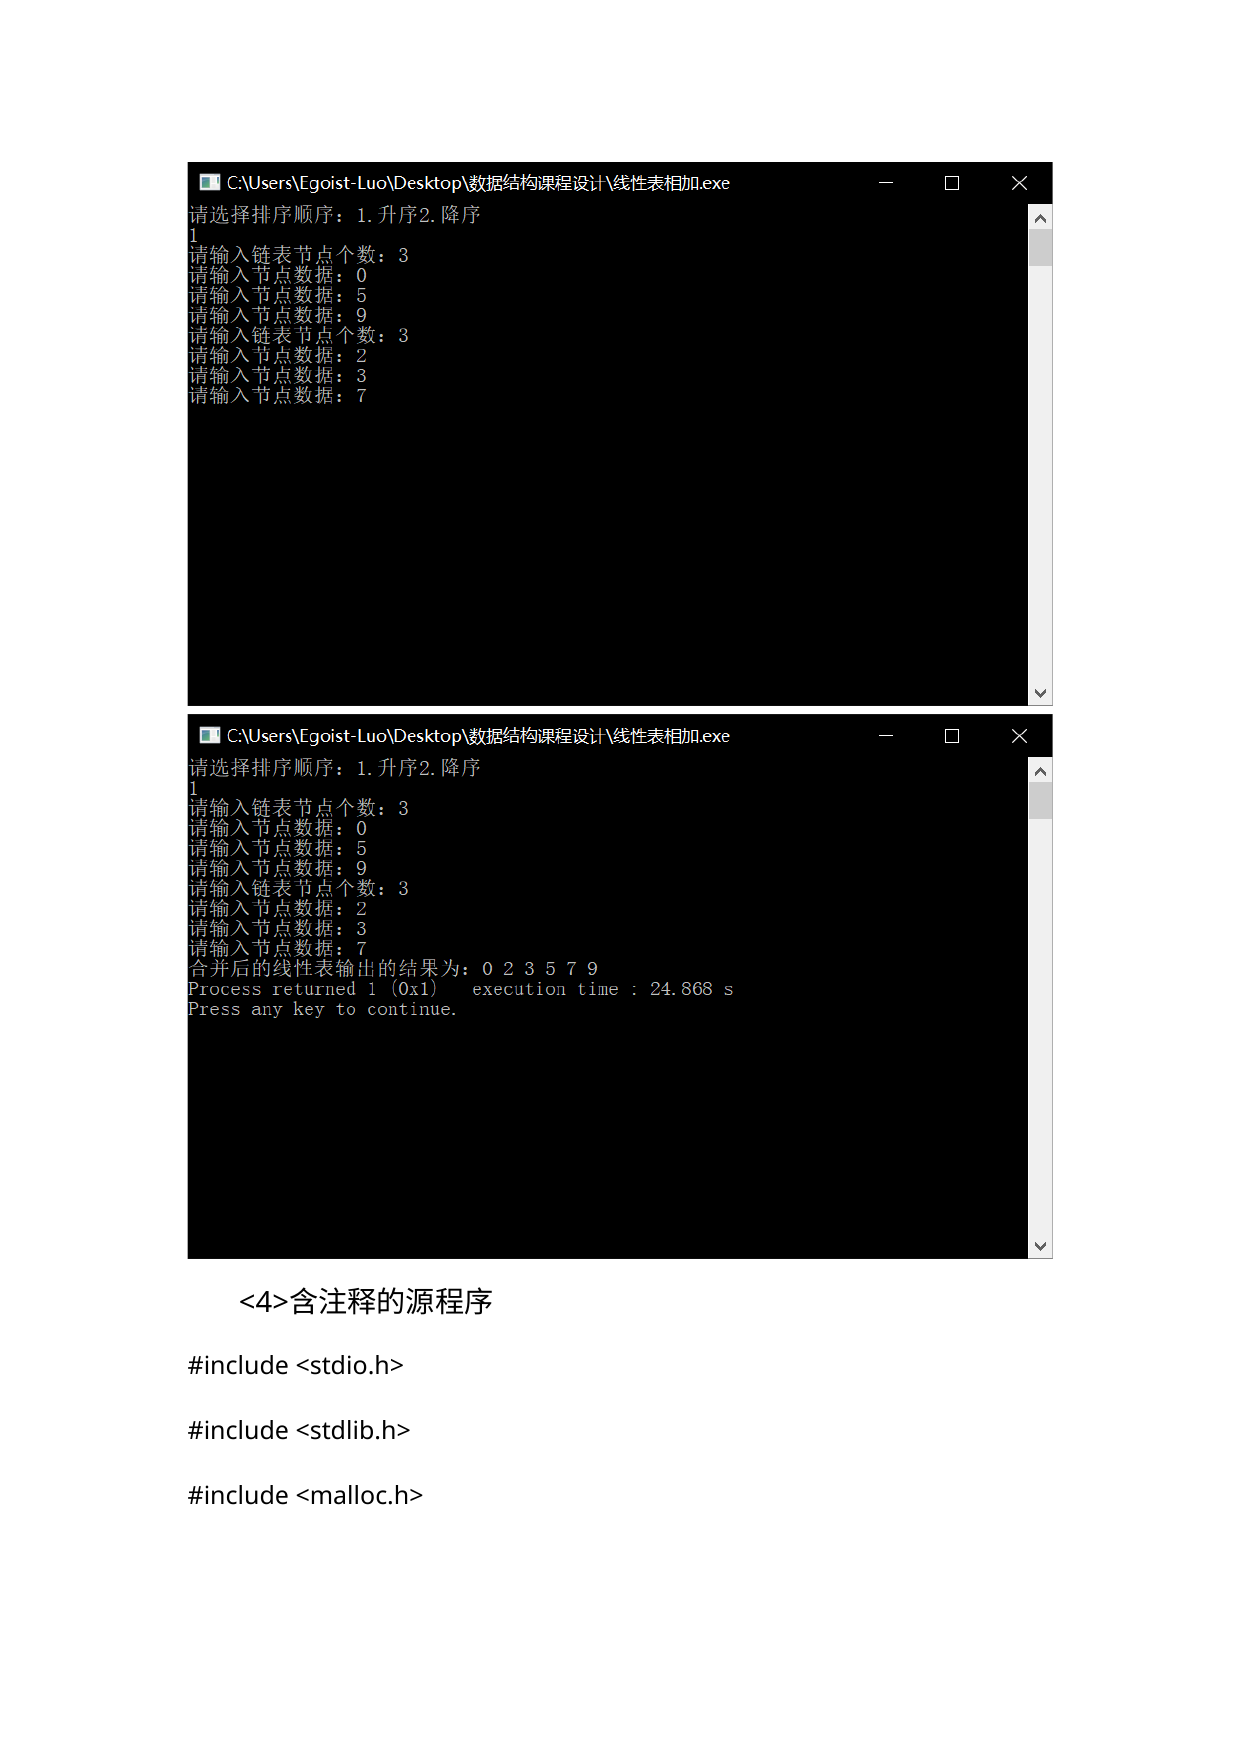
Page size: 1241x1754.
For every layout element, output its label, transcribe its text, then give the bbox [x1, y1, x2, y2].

picture [187, 714, 1053, 1259]
text #include <stdlib.h> [187, 1397, 1053, 1462]
text <4>含注释的源程序 [187, 1267, 1053, 1332]
text #include <malloc.h> [187, 1462, 1053, 1527]
text #include <stdio.h> [187, 1332, 1053, 1397]
picture [187, 162, 1053, 706]
